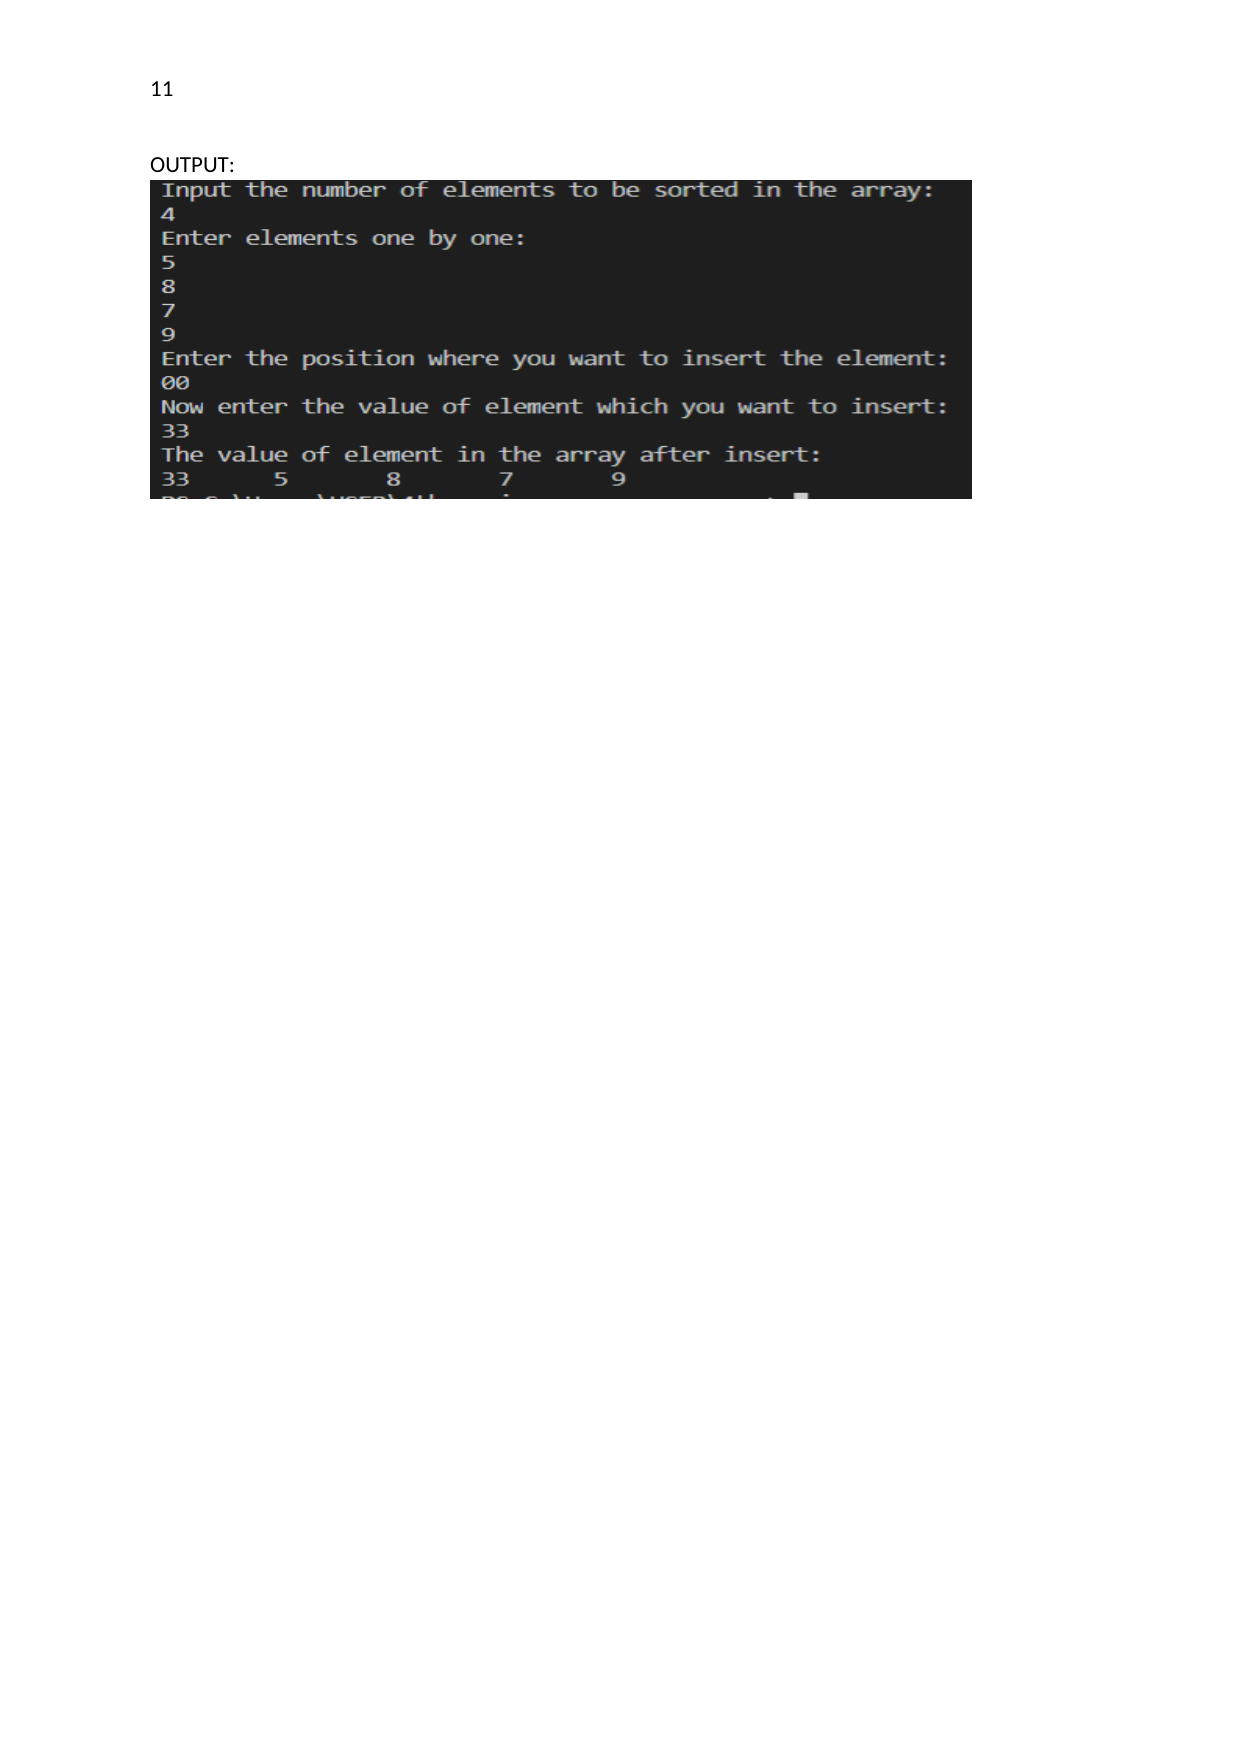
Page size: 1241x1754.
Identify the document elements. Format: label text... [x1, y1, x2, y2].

picture [150, 180, 972, 499]
